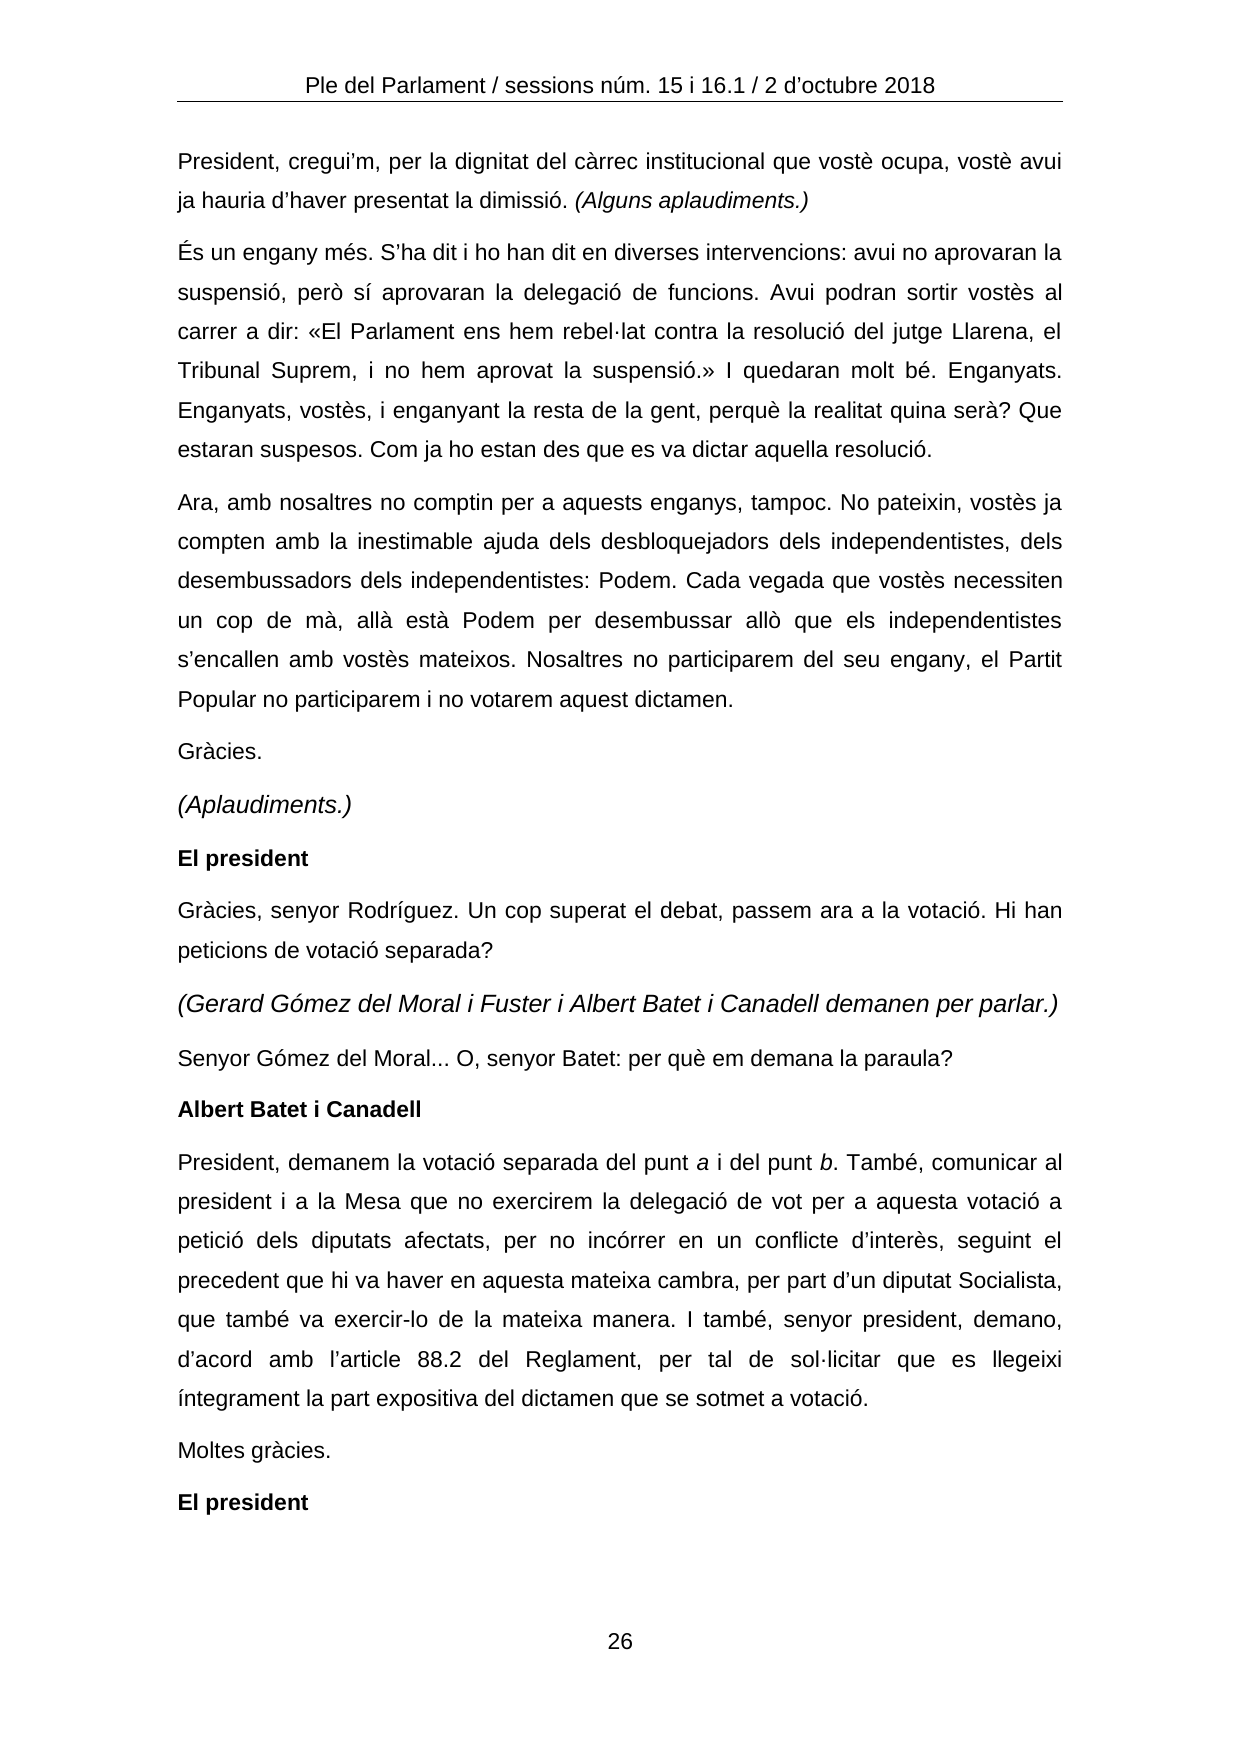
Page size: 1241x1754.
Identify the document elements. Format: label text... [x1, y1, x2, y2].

text Albert Batet i Canadell [177, 1096, 1063, 1123]
text Gràcies. [177, 738, 1063, 764]
text Gràcies, senyor Rodríguez. Un cop superat el debat, passem ara a la votació. Hi han peticions de votació separada? [177, 897, 1063, 963]
text Senyor Gómez del Moral... O, senyor Batet: per què em demana la paraula? [177, 1044, 1063, 1071]
text És un engany més. S’ha dit i ho han dit en diverses intervencions: avui no aprovaran la suspensió, però sí aprovaran la delegació de funcions. Avui podran sortir vostès al carrer a dir: «El Parlament ens hem rebel·lat contra la resolució del jutge Llarena, el Tribunal Suprem, i no hem aprovat la suspensió.» I quedaran molt bé. Enganyats. Enganyats, vostès, i enganyant la resta de la gent, perquè la realitat quina serà? Que estaran suspesos. Com ja ho estan des que es va dictar aquella resolució. [177, 239, 1063, 463]
text (Gerard Gómez del Moral i Fuster i Albert Batet i Canadell demanen per parlar.) [177, 989, 1063, 1018]
text Ara, amb nosaltres no comptin per a aquests enganys, tampoc. No pateixin, vostès ja compten amb la inestimable ajuda dels desbloquejadors dels independentistes, dels desembussadors dels independentistes: Podem. Cada vegada que vostès necessiten un cop de mà, allà està Podem per desembussar allò que els independentistes s’encallen amb vostès mateixos. Nosaltres no participarem del seu engany, el Partit Popular no participarem i no votarem aquest dictamen. [177, 488, 1063, 712]
text El president [177, 1489, 1063, 1516]
text Moltes gràcies. [177, 1437, 1063, 1464]
text (Aplaudiments.) [177, 790, 1063, 818]
text President, demanem la votació separada del punt a i del punt b. També, comunicar al president i a la Mesa que no exercirem la delegació de vot per a aquesta votació a petició dels diputats afectats, per no incórrer en un conflicte d’interès, seguint el precedent que hi va haver en aquesta mateixa cambra, per part d’un diputat Socialista, que també va exercir-lo de la mateixa manera. I també, senyor president, demano, d’acord amb l’article 88.2 del Reglament, per tal de sol·licitar que es llegeixi íntegrament la part expositiva del dictamen que se sotmet a votació. [177, 1148, 1063, 1412]
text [177, 148, 1063, 213]
text El president [177, 845, 1063, 872]
